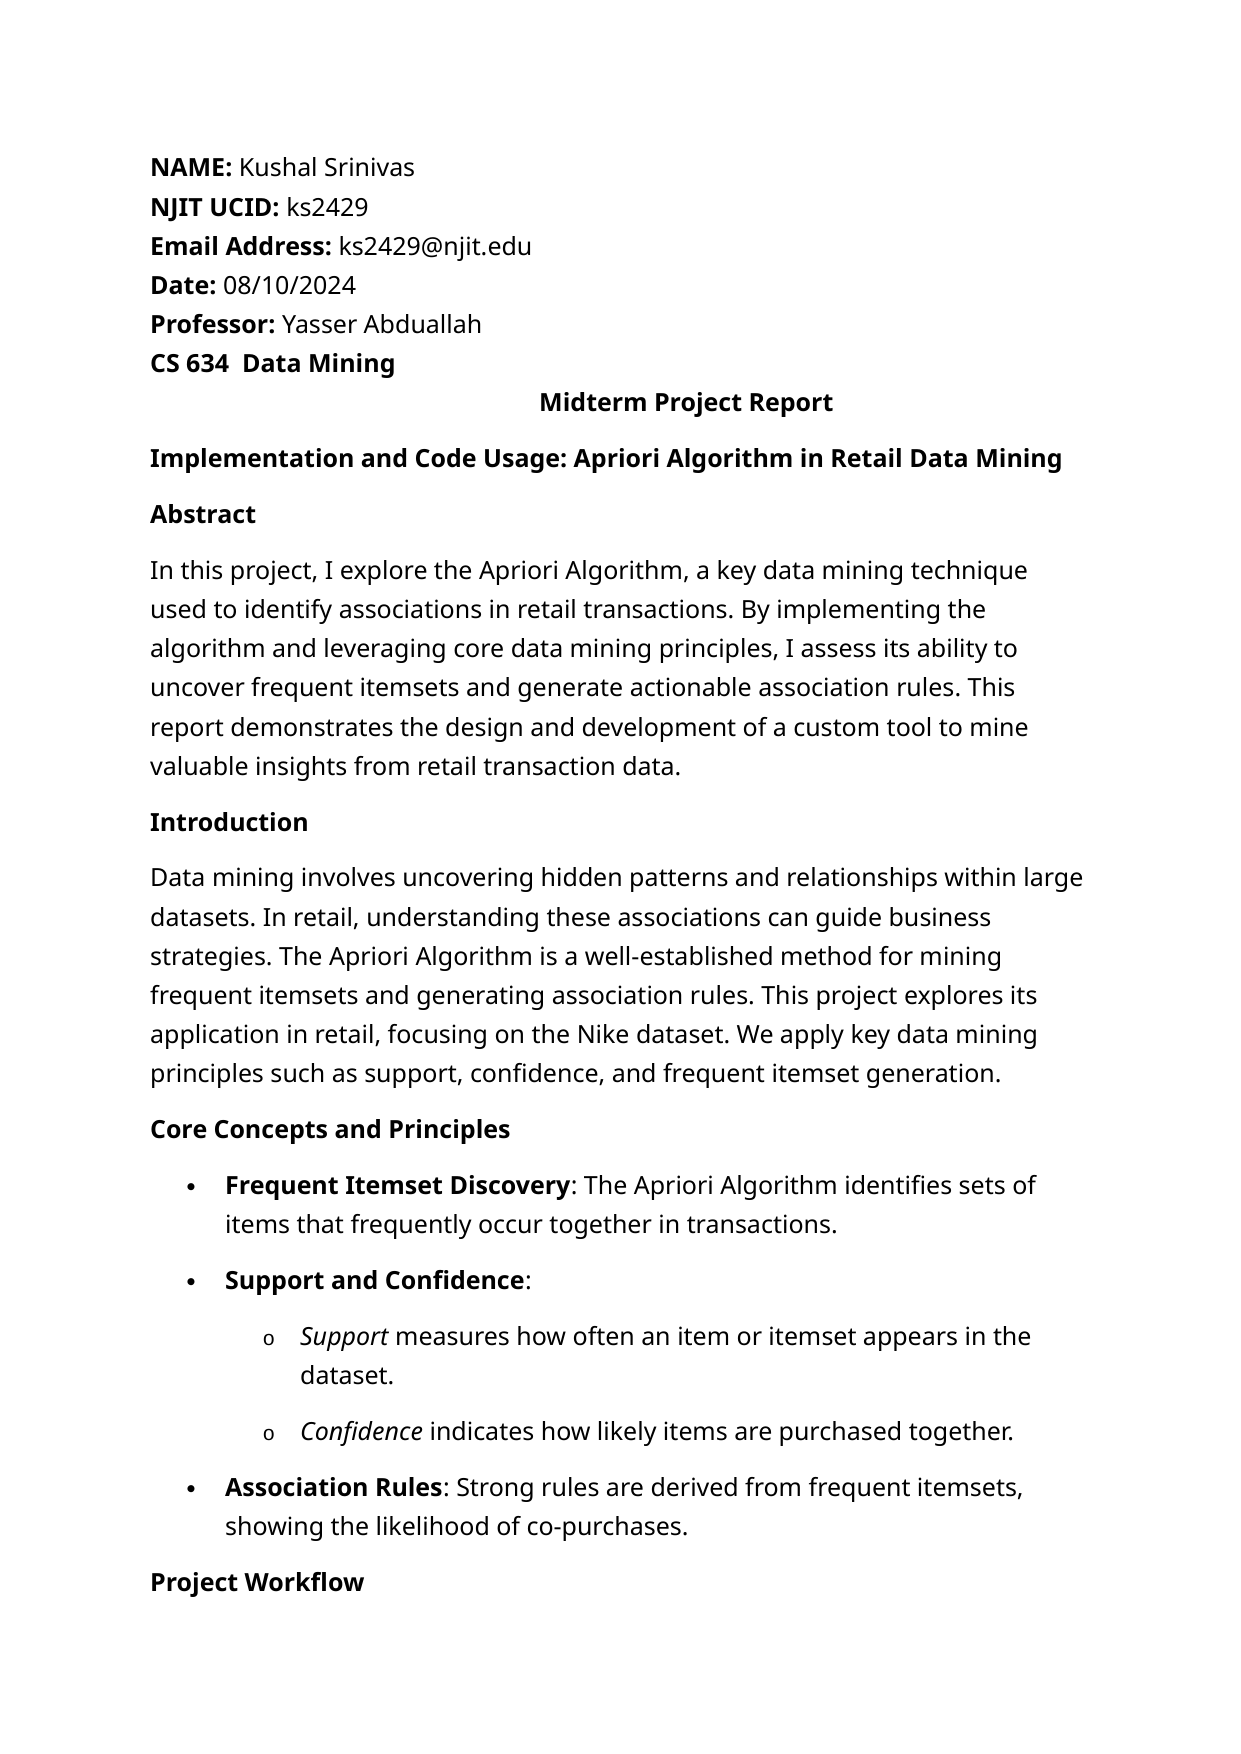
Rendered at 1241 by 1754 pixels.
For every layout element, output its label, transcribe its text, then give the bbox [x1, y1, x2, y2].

text Abstract [150, 497, 1090, 531]
text Core Concepts and Principles [150, 1112, 1090, 1146]
text Project Workflow [150, 1564, 1090, 1598]
list Frequent Itemset Discovery: The Apriori Algorithm identifies sets of items that frequently occur together in transactions. [187, 1167, 1090, 1241]
text Introduction [150, 804, 1090, 838]
list Confidence indicates how likely items are purchased together. [262, 1413, 1090, 1447]
text In this project, I explore the Apriori Algorithm, a key data mining technique used to identify associations in retail transactions. By implementing the algorithm and leveraging core data mining principles, I assess its ability to uncover frequent itemsets and generate actionable association rules. This report demonstrates the design and development of a custom tool to mine valuable insights from retail transaction data. [150, 552, 1090, 782]
text NAME: Kushal Srinivas NJIT UCID: ks2429 Email Address: ks2429@njit.edu Date: 08/10/2024 Professor: Yasser Abduallah CS 634 Data Mining Midterm Project Report [150, 150, 1090, 419]
text Implementation and Code Usage: Apriori Algorithm in Retail Data Mining [150, 441, 1090, 475]
list Support measures how often an item or itemset appears in the dataset. [262, 1318, 1090, 1392]
text Data mining involves uncovering hidden patterns and relationships within large datasets. In retail, understanding these associations can guide business strategies. The Apriori Algorithm is a well-established method for mining frequent itemsets and generating association rules. This project explores its application in retail, focusing on the Nike dataset. We apply key data mining principles such as support, confidence, and frequent itemset generation. [150, 860, 1090, 1090]
list Support and Confidence: [187, 1262, 1090, 1297]
list Association Rules: Strong rules are derived from frequent itemsets, showing the likelihood of co-purchases. [187, 1469, 1090, 1542]
